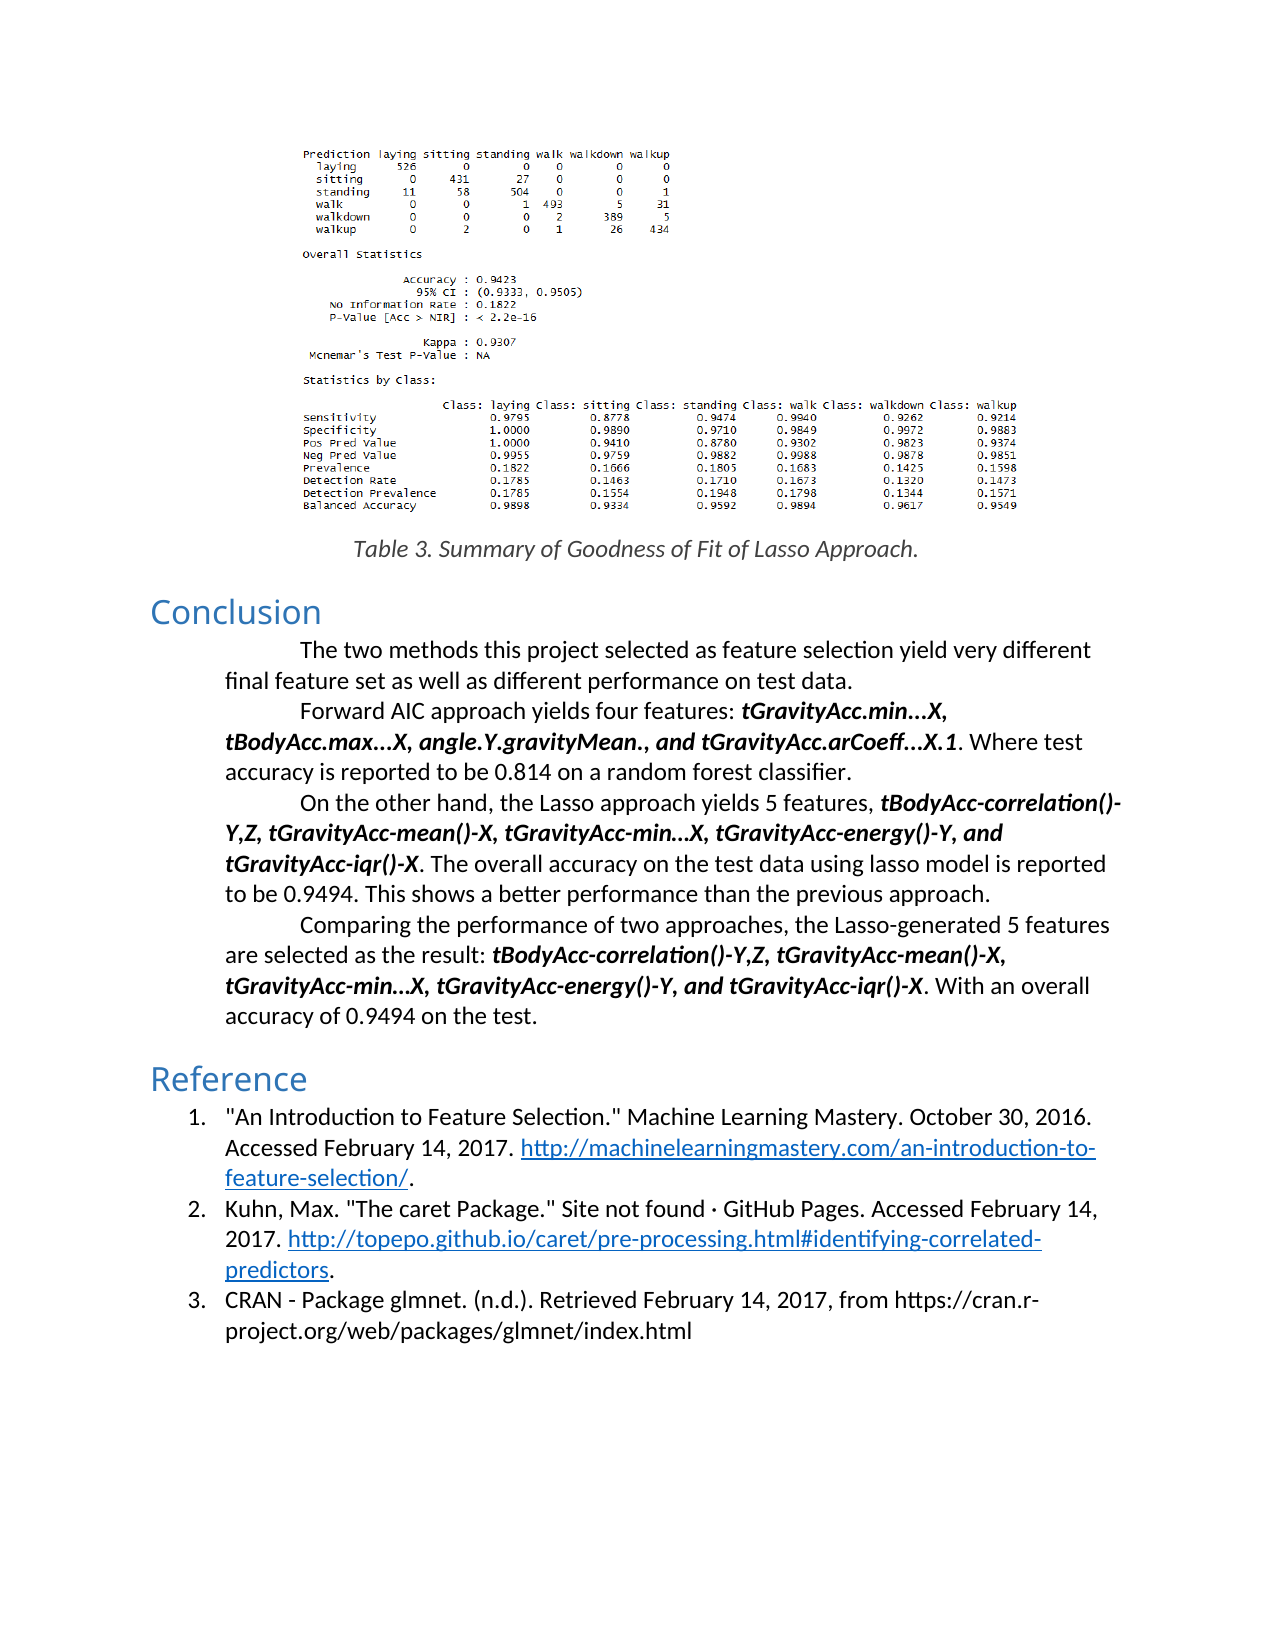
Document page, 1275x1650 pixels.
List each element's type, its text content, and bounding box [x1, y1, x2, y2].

list On the other hand, the Lasso approach yields 5 features, tBodyAcc-correlation()-Y,Z, tGravityAcc-mean()-X, tGravityAcc-min…X, tGravityAcc-energy()-Y, and tGravityAcc-iqr()-X. The overall accuracy on the test data using lasso model is reported to be 0.9494. This shows a better performance than the previous approach. [225, 787, 1125, 909]
list CRAN - Package glmnet. (n.d.). Retrieved February 14, 2017, from https://cran.r-project.org/web/packages/glmnet/index.html [187, 1284, 1125, 1346]
subtitle Conclusion [150, 589, 1125, 634]
picture [300, 150, 1019, 513]
list "An Introduction to Feature Selection." Machine Learning Mastery. October 30, 2016. Accessed February 14, 2017. http://machinelearningmastery.com/an-introduction-to-feature-selection/. [187, 1101, 1125, 1193]
list Forward AIC approach yields four features: tGravityAcc.min...X, tBodyAcc.max...X, angle.Y.gravityMean., and tGravityAcc.arCoeff...X.1. Where test accuracy is reported to be 0.814 on a random forest classifier. [225, 695, 1125, 787]
list Kuhn, Max. "The caret Package." Site not found · GitHub Pages. Accessed February 14, 2017. http://topepo.github.io/caret/pre-processing.html#identifying-correlated-predictors. [187, 1193, 1125, 1284]
subtitle Reference [150, 1056, 1125, 1101]
text Table 3. Summary of Goodness of Fit of Lasso Approach. [240, 533, 1035, 564]
list The two methods this project selected as feature selection yield very different final feature set as well as different performance on test data. [225, 634, 1125, 695]
list Comparing the performance of two approaches, the Lasso-generated 5 features are selected as the result: tBodyAcc-correlation()-Y,Z, tGravityAcc-mean()-X, tGravityAcc-min…X, tGravityAcc-energy()-Y, and tGravityAcc-iqr()-X. With an overall accuracy of 0.9494 on the test. [225, 909, 1125, 1031]
